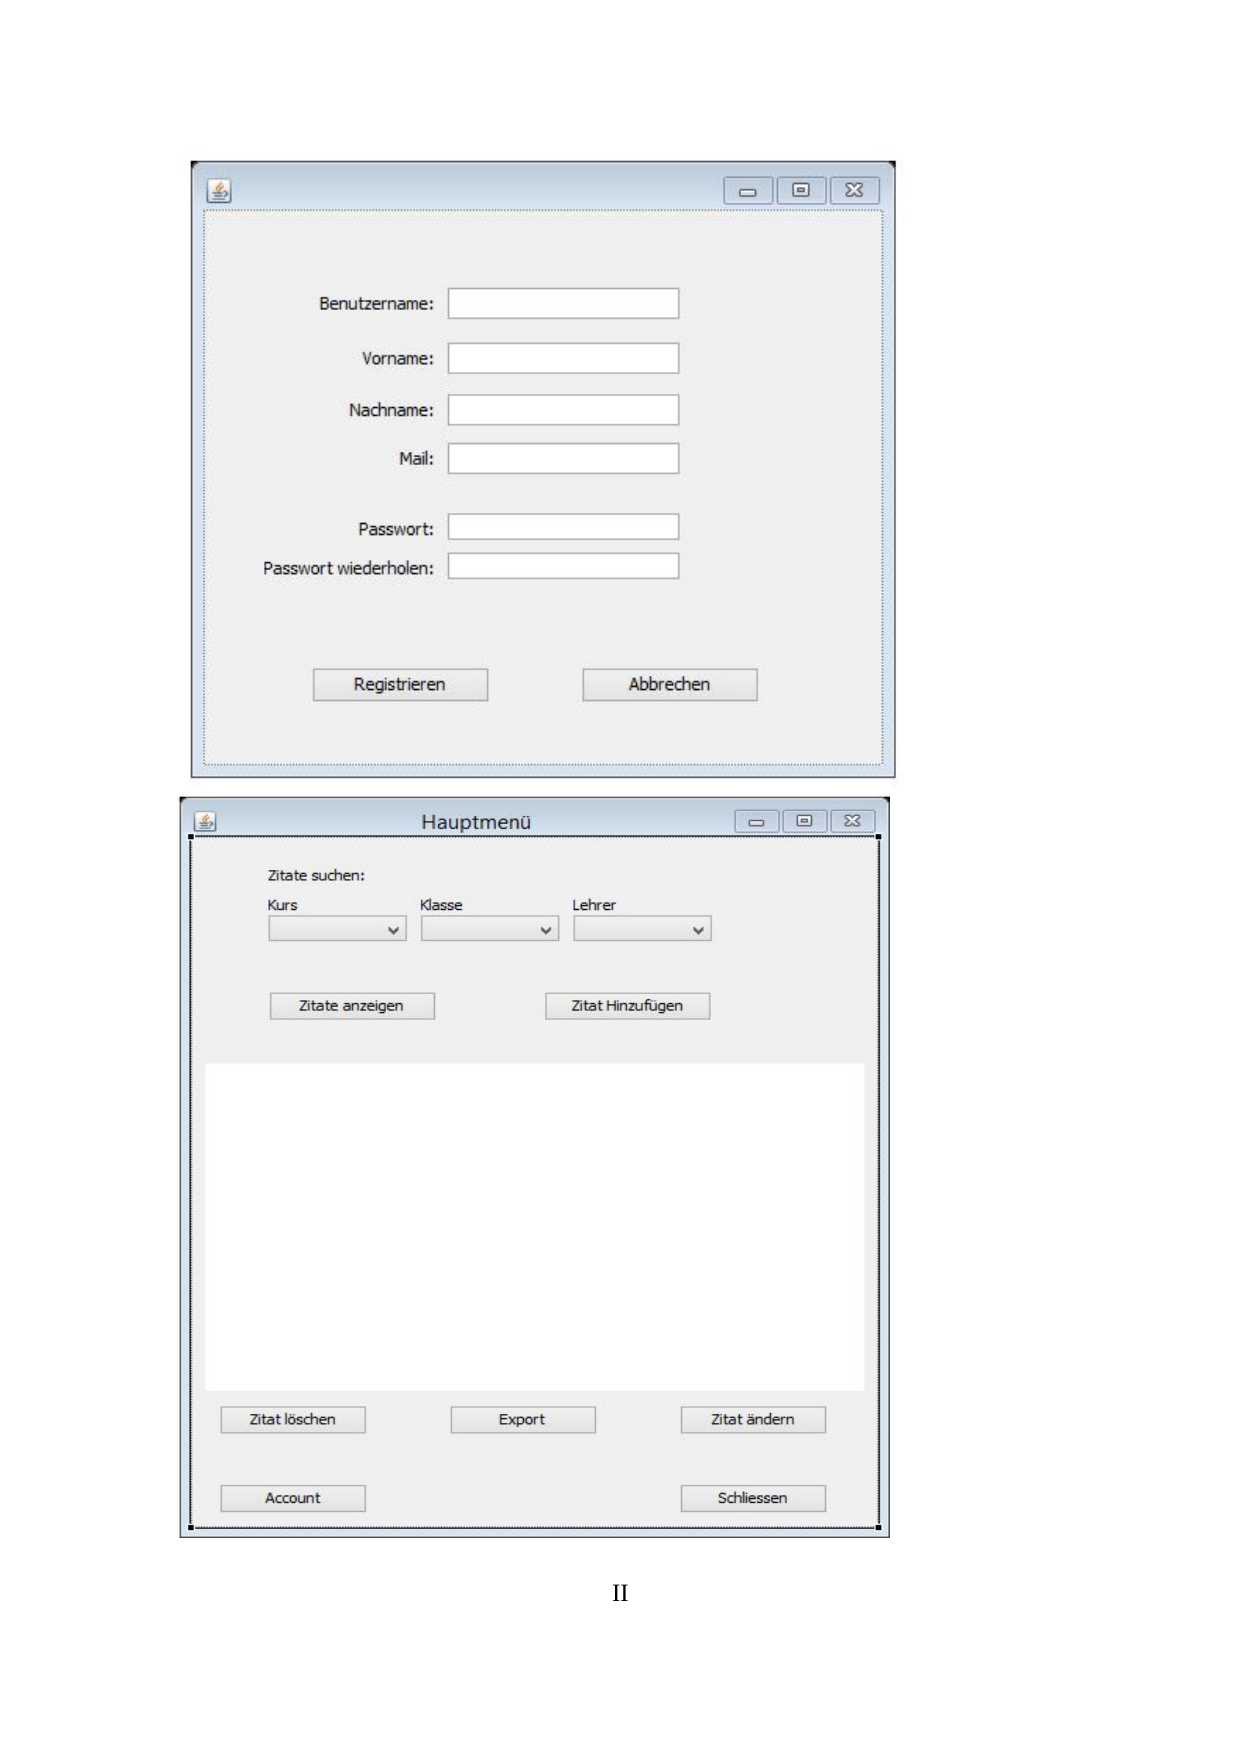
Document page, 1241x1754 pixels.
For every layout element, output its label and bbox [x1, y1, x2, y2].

picture [177, 147, 907, 1538]
